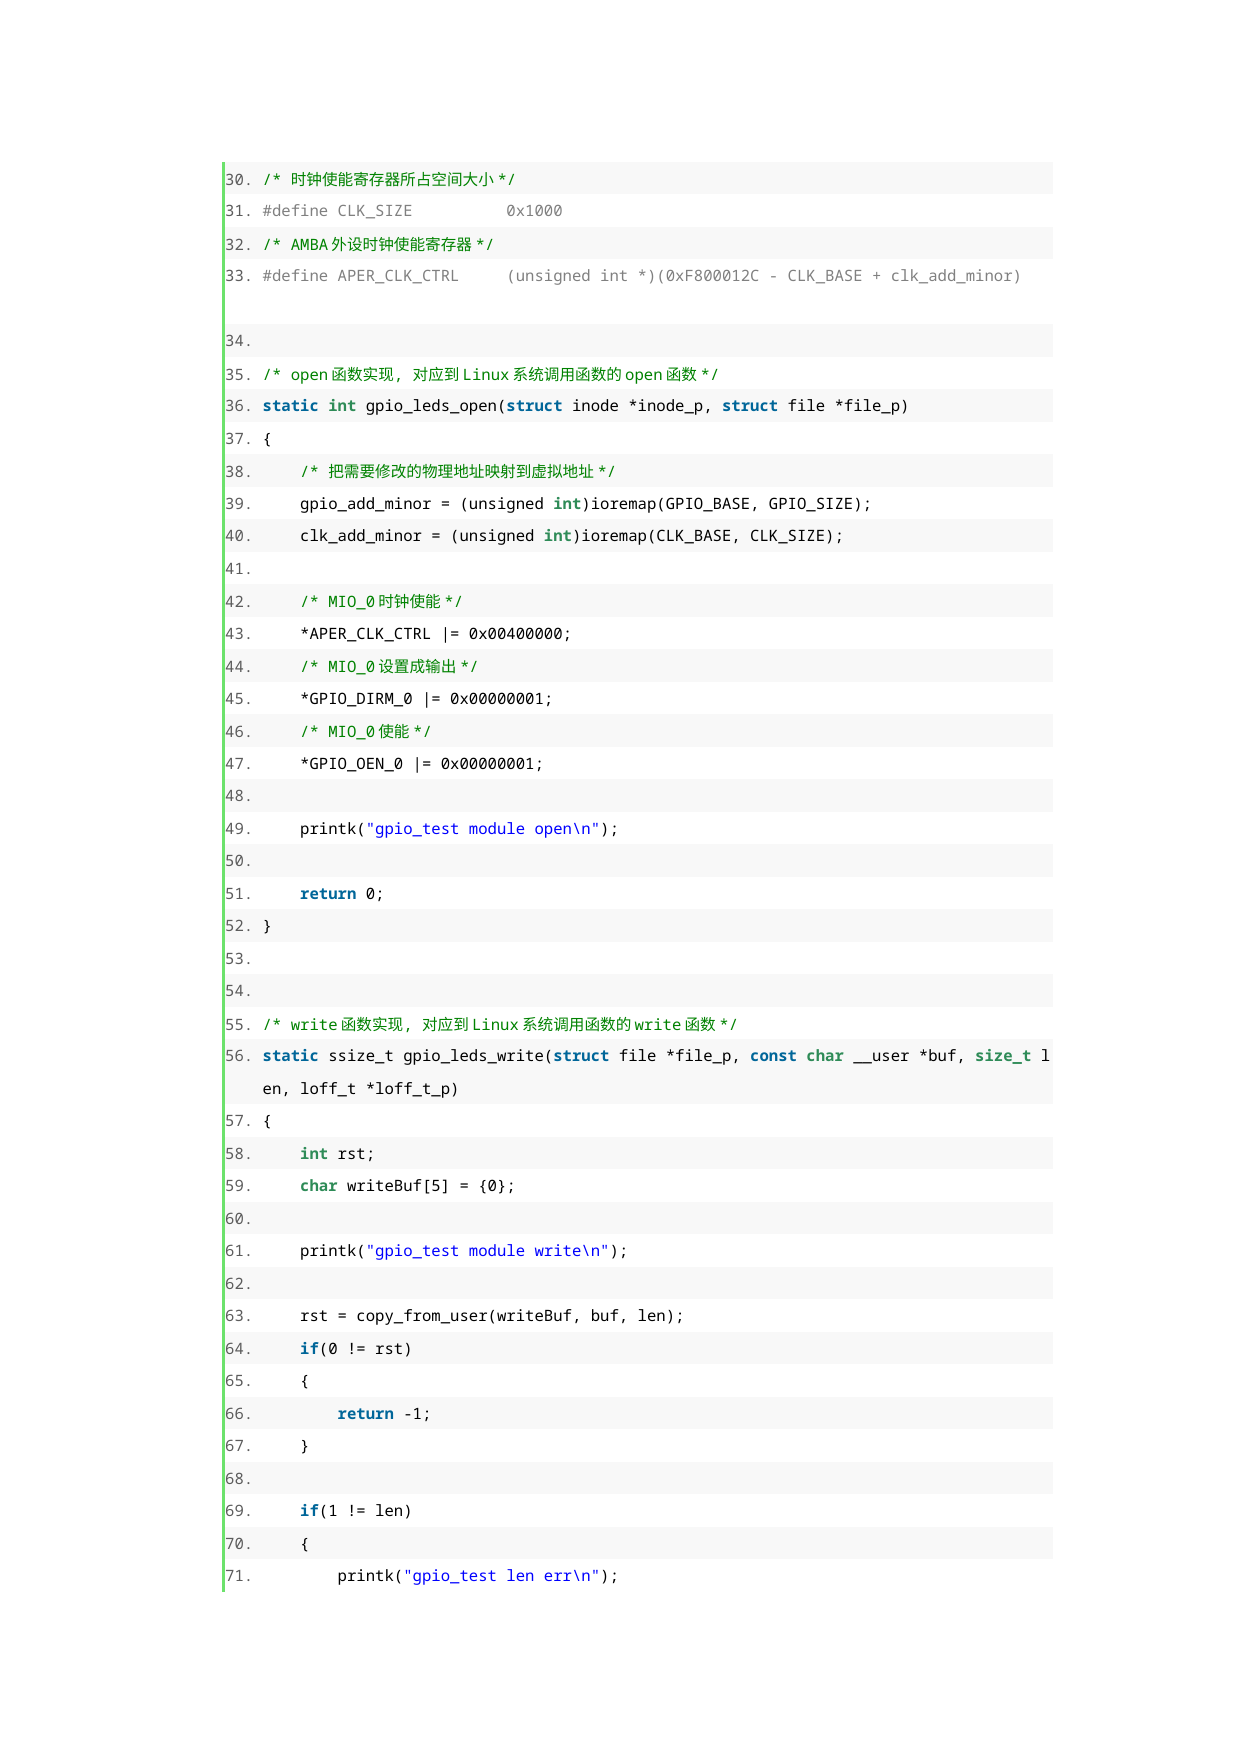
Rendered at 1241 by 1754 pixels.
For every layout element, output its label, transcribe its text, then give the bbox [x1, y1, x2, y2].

list if(1 != len) [225, 1494, 1053, 1527]
list static ssize_t gpio_leds_write(struct file *file_p, const char __user *buf, size_t len, loff_t *loff_t_p) [225, 1039, 1053, 1104]
list /* MIO_0设置成输出 */ [225, 649, 1053, 682]
list if(0 != rst) [225, 1332, 1053, 1364]
list *GPIO_OEN_0 |= 0x00000001; [225, 747, 1053, 779]
list return 0; [225, 877, 1053, 909]
list { [225, 422, 1053, 454]
list /* MIO_0时钟使能 */ [225, 584, 1053, 617]
list } [225, 1429, 1053, 1462]
list return -1; [225, 1397, 1053, 1429]
list /* open函数实现, 对应到Linux系统调用函数的open函数 */ [225, 357, 1053, 389]
list clk_add_minor = (unsigned int)ioremap(CLK_BASE, CLK_SIZE); [225, 519, 1053, 552]
list rst = copy_from_user(writeBuf, buf, len); [225, 1299, 1053, 1332]
list *APER_CLK_CTRL |= 0x00400000; [225, 617, 1053, 649]
list printk("gpio_test len err\n"); [225, 1559, 1053, 1592]
list /* 时钟使能寄存器所占空间大小 */ [225, 162, 1053, 194]
list *GPIO_DIRM_0 |= 0x00000001; [225, 682, 1053, 714]
list gpio_add_minor = (unsigned int)ioremap(GPIO_BASE, GPIO_SIZE); [225, 487, 1053, 519]
list { [225, 1527, 1053, 1559]
list printk("gpio_test module open\n"); [225, 812, 1053, 844]
list int rst; [225, 1137, 1053, 1169]
list char writeBuf[5] = {0}; [225, 1169, 1053, 1202]
list /* 把需要修改的物理地址映射到虚拟地址 */ [225, 454, 1053, 487]
list /* MIO_0使能 */ [225, 714, 1053, 747]
list #define APER_CLK_CTRL (unsigned int *)(0xF800012C - CLK_BASE + clk_add_minor) [225, 259, 1053, 324]
list printk("gpio_test module write\n"); [225, 1234, 1053, 1267]
list /* write函数实现, 对应到Linux系统调用函数的write函数 */ [225, 1007, 1053, 1039]
list static int gpio_leds_open(struct inode *inode_p, struct file *file_p) [225, 389, 1053, 422]
list { [225, 1364, 1053, 1397]
list } [225, 909, 1053, 942]
list { [225, 1104, 1053, 1137]
list #define CLK_SIZE 0x1000 [225, 194, 1053, 227]
list /* AMBA外设时钟使能寄存器 */ [225, 227, 1053, 259]
